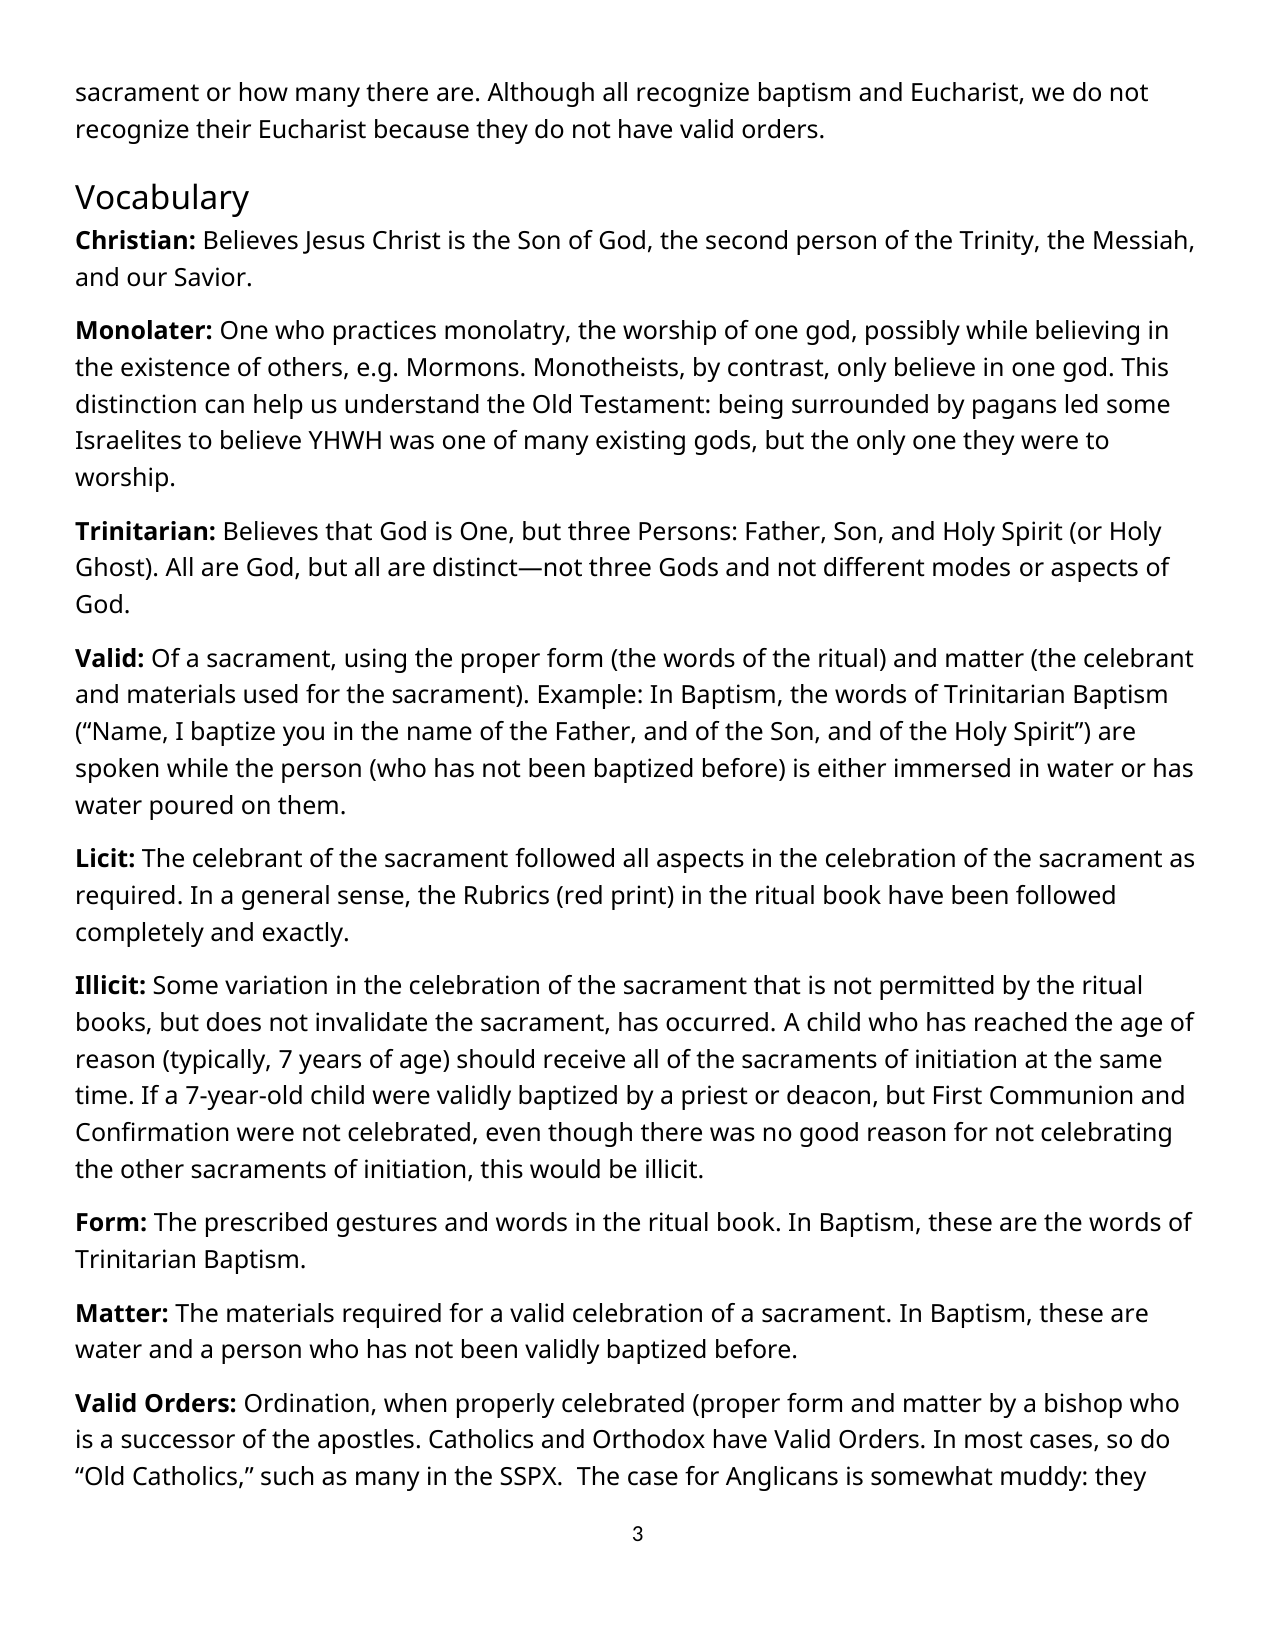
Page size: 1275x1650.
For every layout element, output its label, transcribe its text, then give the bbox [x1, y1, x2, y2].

text Monolater: One who practices monolatry, the worship of one god, possibly while believing in the existence of others, e.g. Mormons. Monotheists, by contrast, only believe in one god. This distinction can help us understand the Old Testament: being surrounded by pagans led some Israelites to believe YHWH was one of many existing gods, but the only one they were to worship. [75, 313, 1200, 494]
text Matter: The materials required for a valid celebration of a sacrament. In Baptism, these are water and a person who has not been validly baptized before. [75, 1295, 1200, 1366]
text Valid: Of a sacrament, using the proper form (the words of the ritual) and matter (the celebrant and materials used for the sacrament). Example: In Baptism, the words of Trinitarian Baptism (“Name, I baptize you in the name of the Father, and of the Son, and of the Holy Spirit”) are spoken while the person (who has not been baptized before) is either immersed in water or has water poured on them. [75, 640, 1200, 821]
text Licit: The celebrant of the sacrament followed all aspects in the celebration of the sacrament as required. In a general sense, the Rubrics (red print) in the ritual book have been followed completely and exactly. [75, 841, 1200, 948]
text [75, 75, 1200, 146]
subtitle Vocabulary [75, 173, 1200, 219]
text Christian: Believes Jesus Christ is the Son of God, the second person of the Trinity, the Messiah, and our Savior. [75, 222, 1200, 293]
text Trinitarian: Believes that God is One, but three Persons: Father, Son, and Holy Spirit (or Holy Ghost). All are God, but all are distinct—not three Gods and not different modes or aspects of God. [75, 513, 1200, 621]
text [75, 1385, 1200, 1493]
text Form: The prescribed gestures and words in the ritual book. In Baptism, these are the words of Trinitarian Baptism. [75, 1205, 1200, 1276]
text Illicit: Some variation in the celebration of the sacrament that is not permitted by the ritual books, but does not invalidate the sacrament, has occurred. A child who has reached the age of reason (typically, 7 years of age) should receive all of the sacraments of initiation at the same time. If a 7-year-old child were validly baptized by a priest or deacon, but First Communion and Confirmation were not celebrated, even though there was no good reason for not celebrating the other sacraments of initiation, this would be illicit. [75, 968, 1200, 1186]
